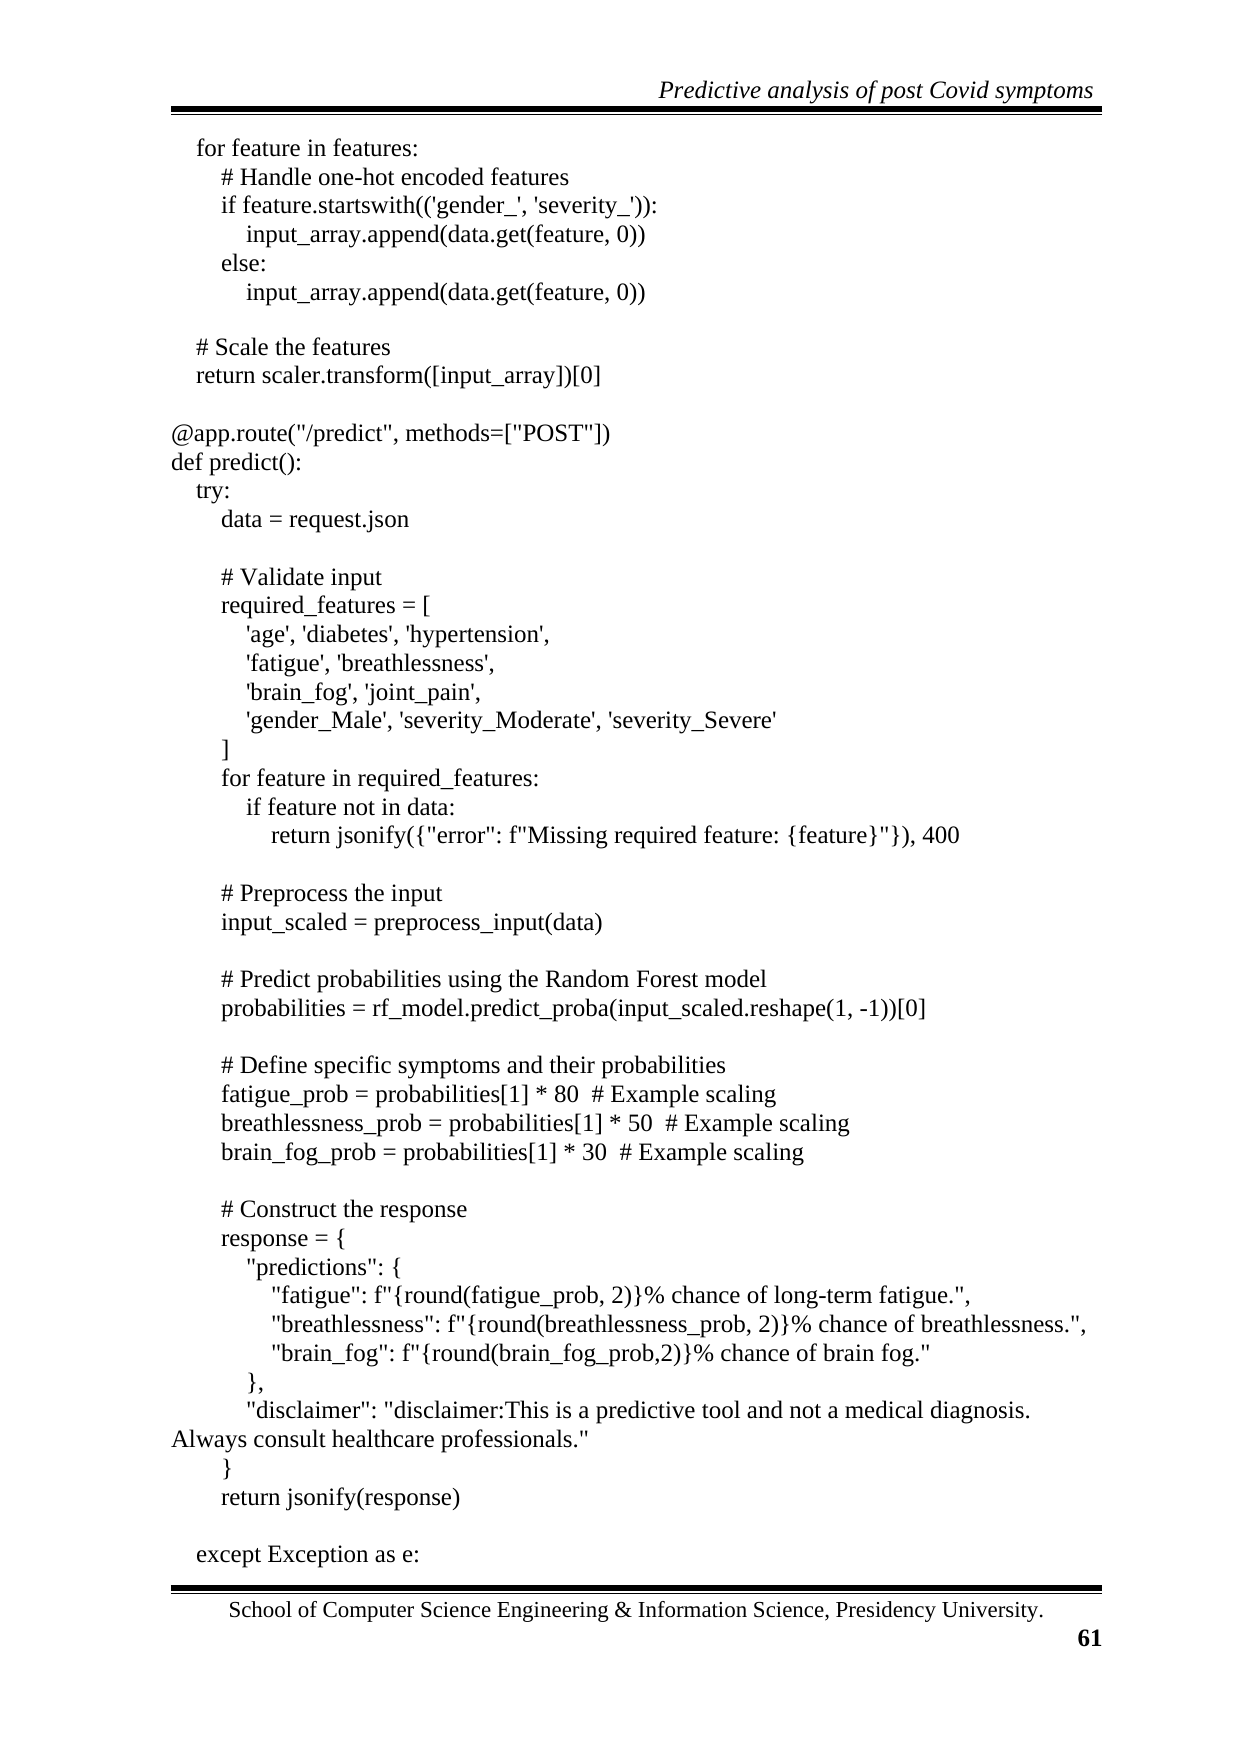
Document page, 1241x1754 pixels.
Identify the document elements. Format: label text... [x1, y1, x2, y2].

text # Handle one-hot encoded features [171, 162, 1102, 190]
text # Define specific symptoms and their probabilities [171, 1051, 1102, 1079]
text return jsonify({"error": f"Missing required feature: {feature}"}), 400 [171, 821, 1102, 849]
text "predictions": { [171, 1252, 1102, 1281]
text # Scale the features [171, 332, 1102, 361]
text # Validate input [171, 562, 1102, 591]
text 'gender_Male', 'severity_Moderate', 'severity_Severe' [171, 706, 1102, 734]
text input_scaled = preprocess_input(data) [171, 907, 1102, 936]
text if feature not in data: [171, 792, 1102, 821]
text 'brain_fog', 'joint_pain', [171, 677, 1102, 706]
text } [171, 1453, 1102, 1482]
text # Predict probabilities using the Random Forest model [171, 964, 1102, 993]
text return jsonify(response) [171, 1482, 1102, 1511]
text breathlessness_prob = probabilities[1] * 50 # Example scaling [171, 1108, 1102, 1137]
text for feature in features: [171, 133, 1102, 162]
text "brain_fog": f"{round(brain_fog_prob,2)}% chance of brain fog." [171, 1338, 1102, 1367]
text @app.route("/predict", methods=["POST"]) [171, 418, 1102, 447]
text try: [171, 476, 1102, 504]
text except Exception as e: [171, 1539, 1102, 1568]
text else: [171, 248, 1102, 277]
text def predict(): [171, 447, 1102, 476]
text return scaler.transform([input_array])[0] [171, 361, 1102, 389]
text input_array.append(data.get(feature, 0)) [171, 277, 1102, 305]
text 'fatigue', 'breathlessness', [171, 648, 1102, 677]
text brain_fog_prob = probabilities[1] * 30 # Example scaling [171, 1137, 1102, 1166]
text }, [171, 1367, 1102, 1396]
text "fatigue": f"{round(fatigue_prob, 2)}% chance of long-term fatigue.", [171, 1281, 1102, 1309]
text "breathlessness": f"{round(breathlessness_prob, 2)}% chance of breathlessness.", [171, 1309, 1102, 1338]
text fatigue_prob = probabilities[1] * 80 # Example scaling [171, 1079, 1102, 1108]
text input_array.append(data.get(feature, 0)) [171, 219, 1102, 248]
text 'age', 'diabetes', 'hypertension', [171, 619, 1102, 648]
text required_features = [ [171, 591, 1102, 619]
text # Preprocess the input [171, 878, 1102, 907]
text for feature in required_features: [171, 763, 1102, 792]
text data = request.json [171, 504, 1102, 533]
text response = { [171, 1223, 1102, 1252]
text probabilities = rf_model.predict_proba(input_scaled.reshape(1, -1))[0] [171, 993, 1102, 1022]
text "disclaimer": "disclaimer:This is a predictive tool and not a medical diagnosis. Always consult healthcare professionals." [171, 1396, 1102, 1453]
text ] [171, 734, 1102, 763]
text # Construct the response [171, 1194, 1102, 1223]
text if feature.startswith(('gender_', 'severity_')): [171, 190, 1102, 219]
